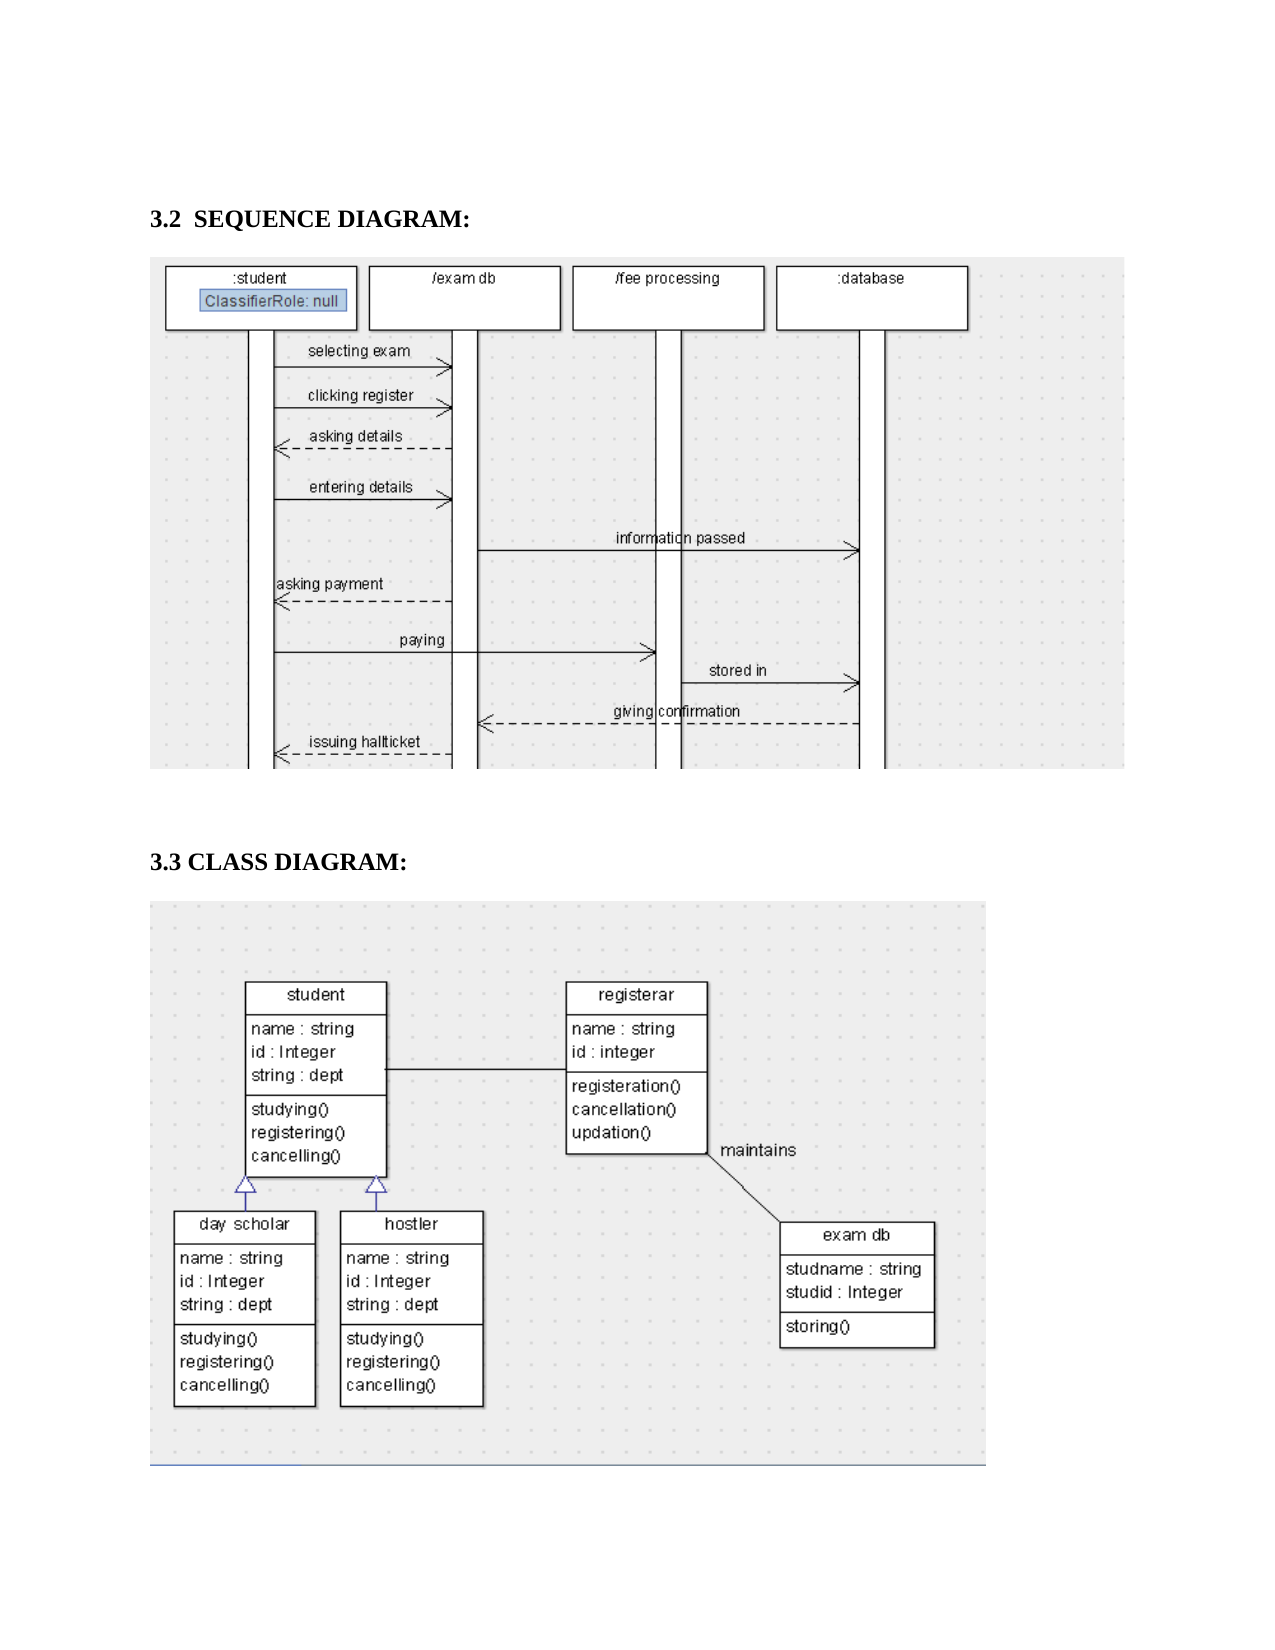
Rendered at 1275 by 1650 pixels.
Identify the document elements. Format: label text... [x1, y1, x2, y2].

picture [150, 257, 1125, 769]
text 3.3 CLASS DIAGRAM: [150, 847, 1125, 876]
picture [150, 901, 986, 1466]
text 3.2 SEQUENCE DIAGRAM: [150, 204, 1125, 233]
